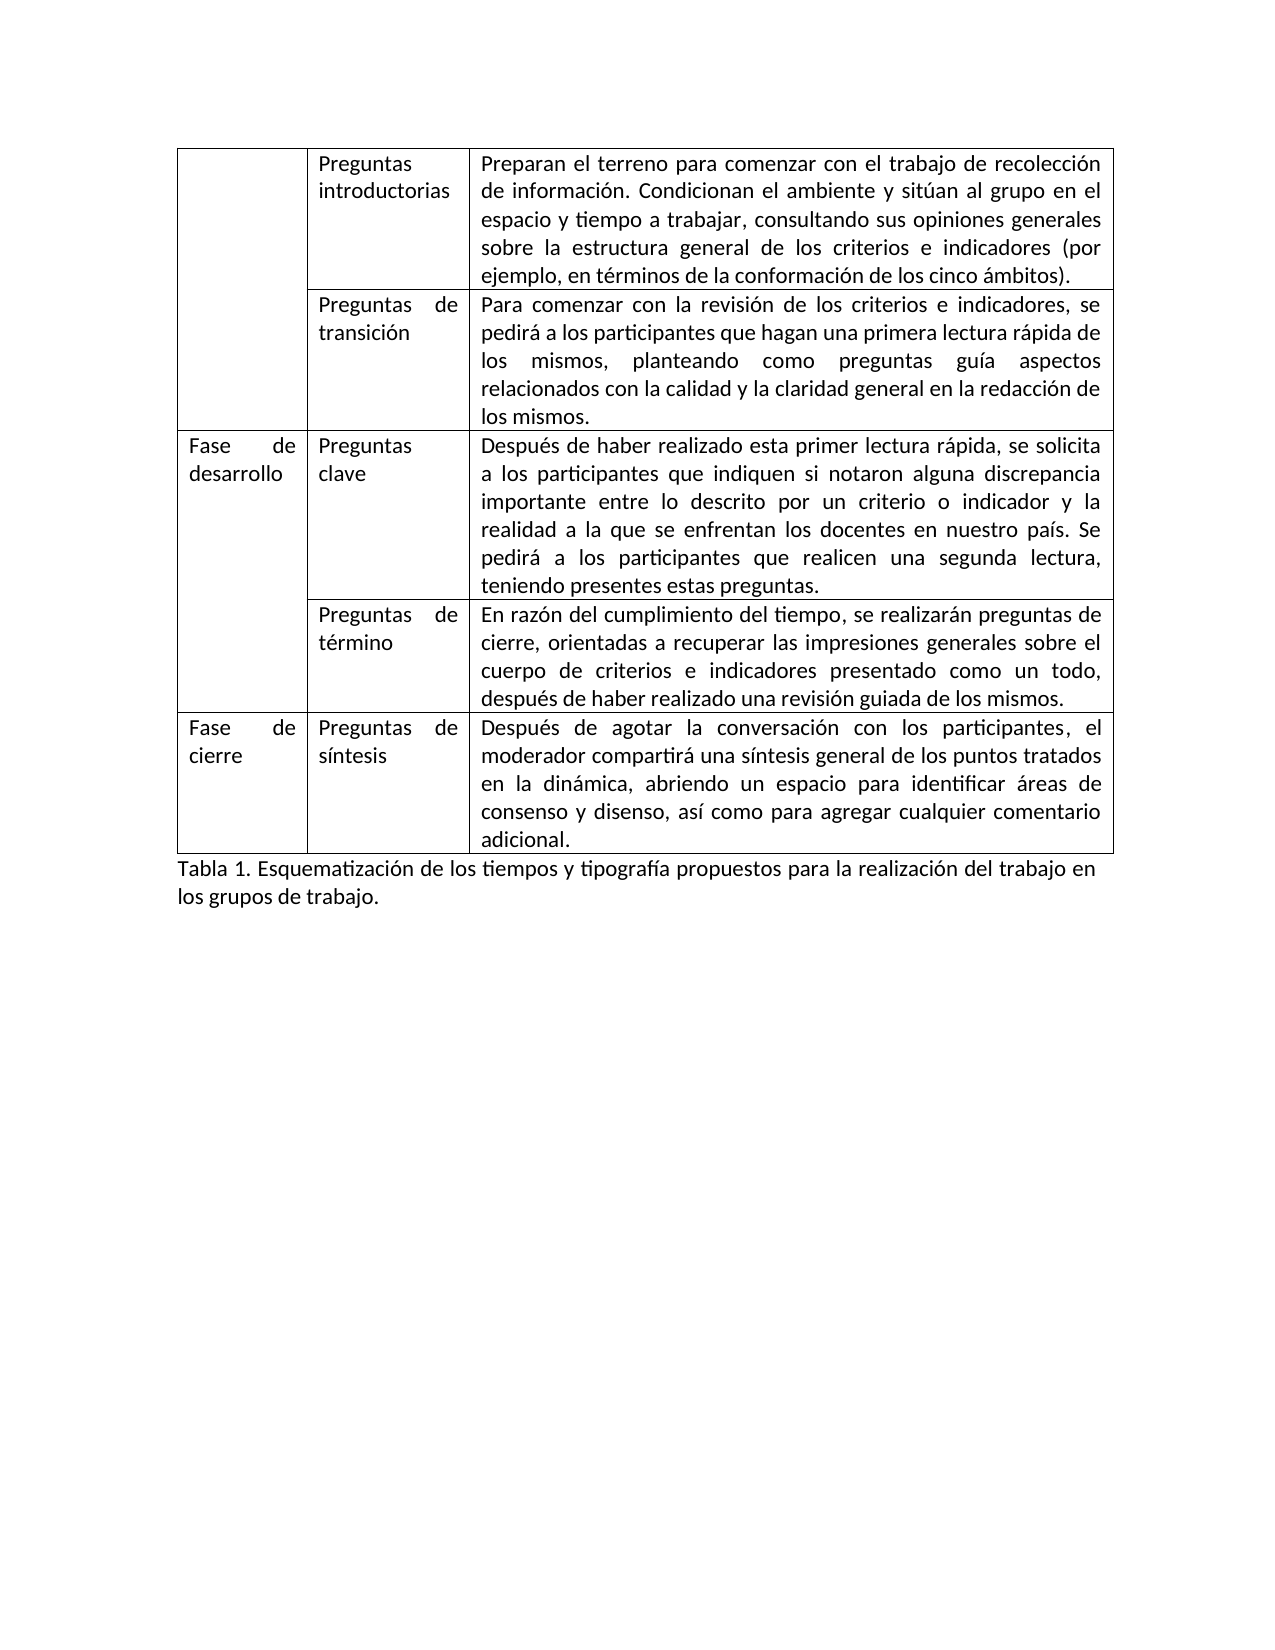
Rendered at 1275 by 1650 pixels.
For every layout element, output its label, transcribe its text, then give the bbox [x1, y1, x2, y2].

table_cell Después de haber realizado esta primer lectura rápida, se solicita a los participantes que indiquen si notaron alguna discrepancia importante entre lo descrito por un criterio o indicador y la realidad a la que se enfrentan los docentes en nuestro país. Se pedirá a los participantes que realicen una segunda lectura, teniendo presentes estas preguntas. [470, 431, 1113, 599]
table_cell Fase de desarrollo [178, 431, 307, 712]
text Tabla 1. Esquematización de los tiempos y tipografía propuestos para la realización del trabajo en los grupos de trabajo. [177, 854, 1098, 910]
table_cell Preguntas introductorias [308, 149, 469, 289]
table_cell Después de agotar la conversación con los participantes, el moderador compartirá una síntesis general de los puntos tratados en la dinámica, abriendo un espacio para identificar áreas de consenso y disenso, así como para agregar cualquier comentario adicional. [470, 713, 1113, 853]
table_cell Preguntas clave [308, 431, 469, 599]
table_cell Fase de cierre [178, 713, 307, 853]
table_cell Preguntas de transición [308, 290, 469, 430]
table_cell Para comenzar con la revisión de los criterios e indicadores, se pedirá a los participantes que hagan una primera lectura rápida de los mismos, planteando como preguntas guía aspectos relacionados con la calidad y la claridad general en la redacción de los mismos. [470, 290, 1113, 430]
table_cell Preguntas de síntesis [308, 713, 469, 853]
table_cell Preparan el terreno para comenzar con el trabajo de recolección de información. Condicionan el ambiente y sitúan al grupo en el espacio y tiempo a trabajar, consultando sus opiniones generales sobre la estructura general de los criterios e indicadores (por ejemplo, en términos de la conformación de los cinco ámbitos). [470, 149, 1113, 289]
table_cell En razón del cumplimiento del tiempo, se realizarán preguntas de cierre, orientadas a recuperar las impresiones generales sobre el cuerpo de criterios e indicadores presentado como un todo, después de haber realizado una revisión guiada de los mismos. [470, 600, 1113, 712]
table_cell Preguntas de término [308, 600, 469, 712]
